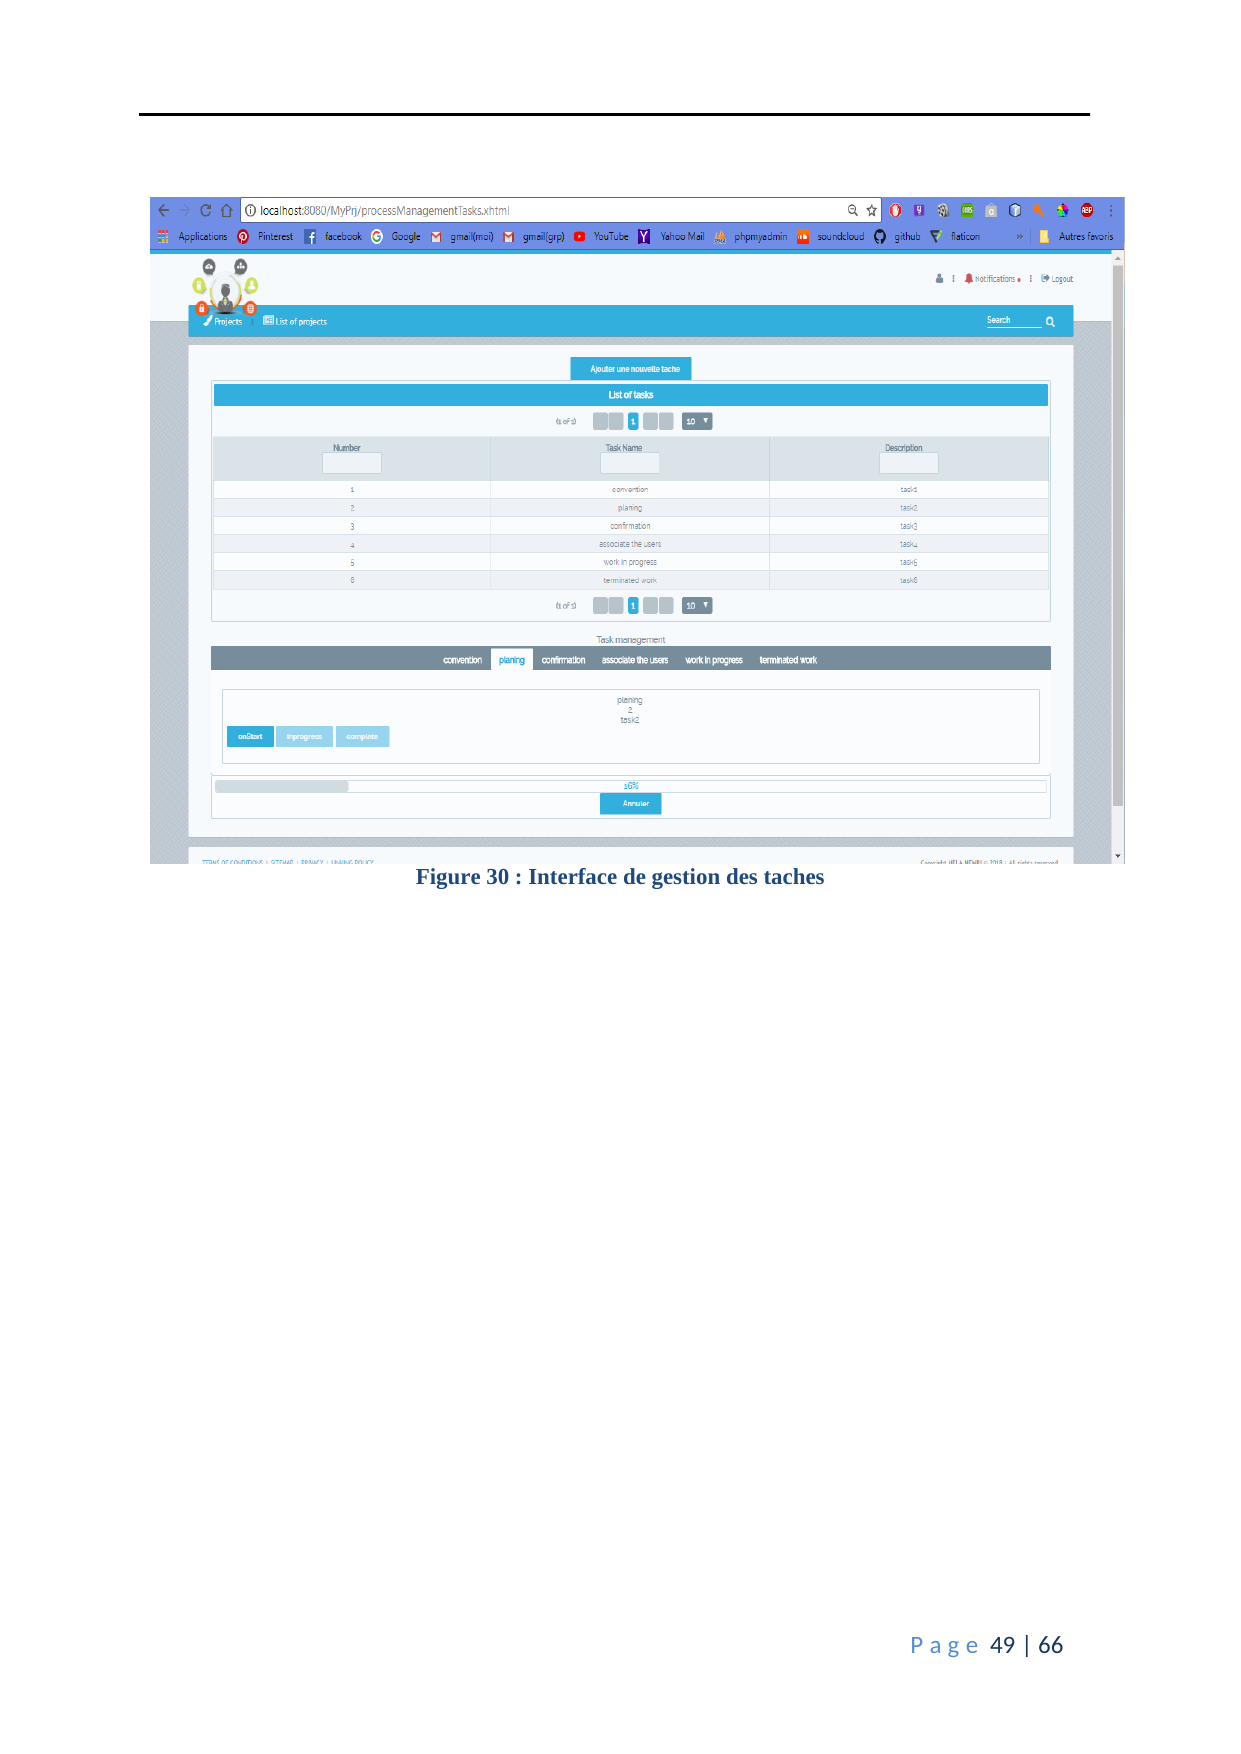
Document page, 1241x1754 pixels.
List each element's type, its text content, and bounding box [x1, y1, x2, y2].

picture [150, 197, 1125, 864]
text Figure 30 : Interface de gestion des taches [150, 864, 1090, 890]
